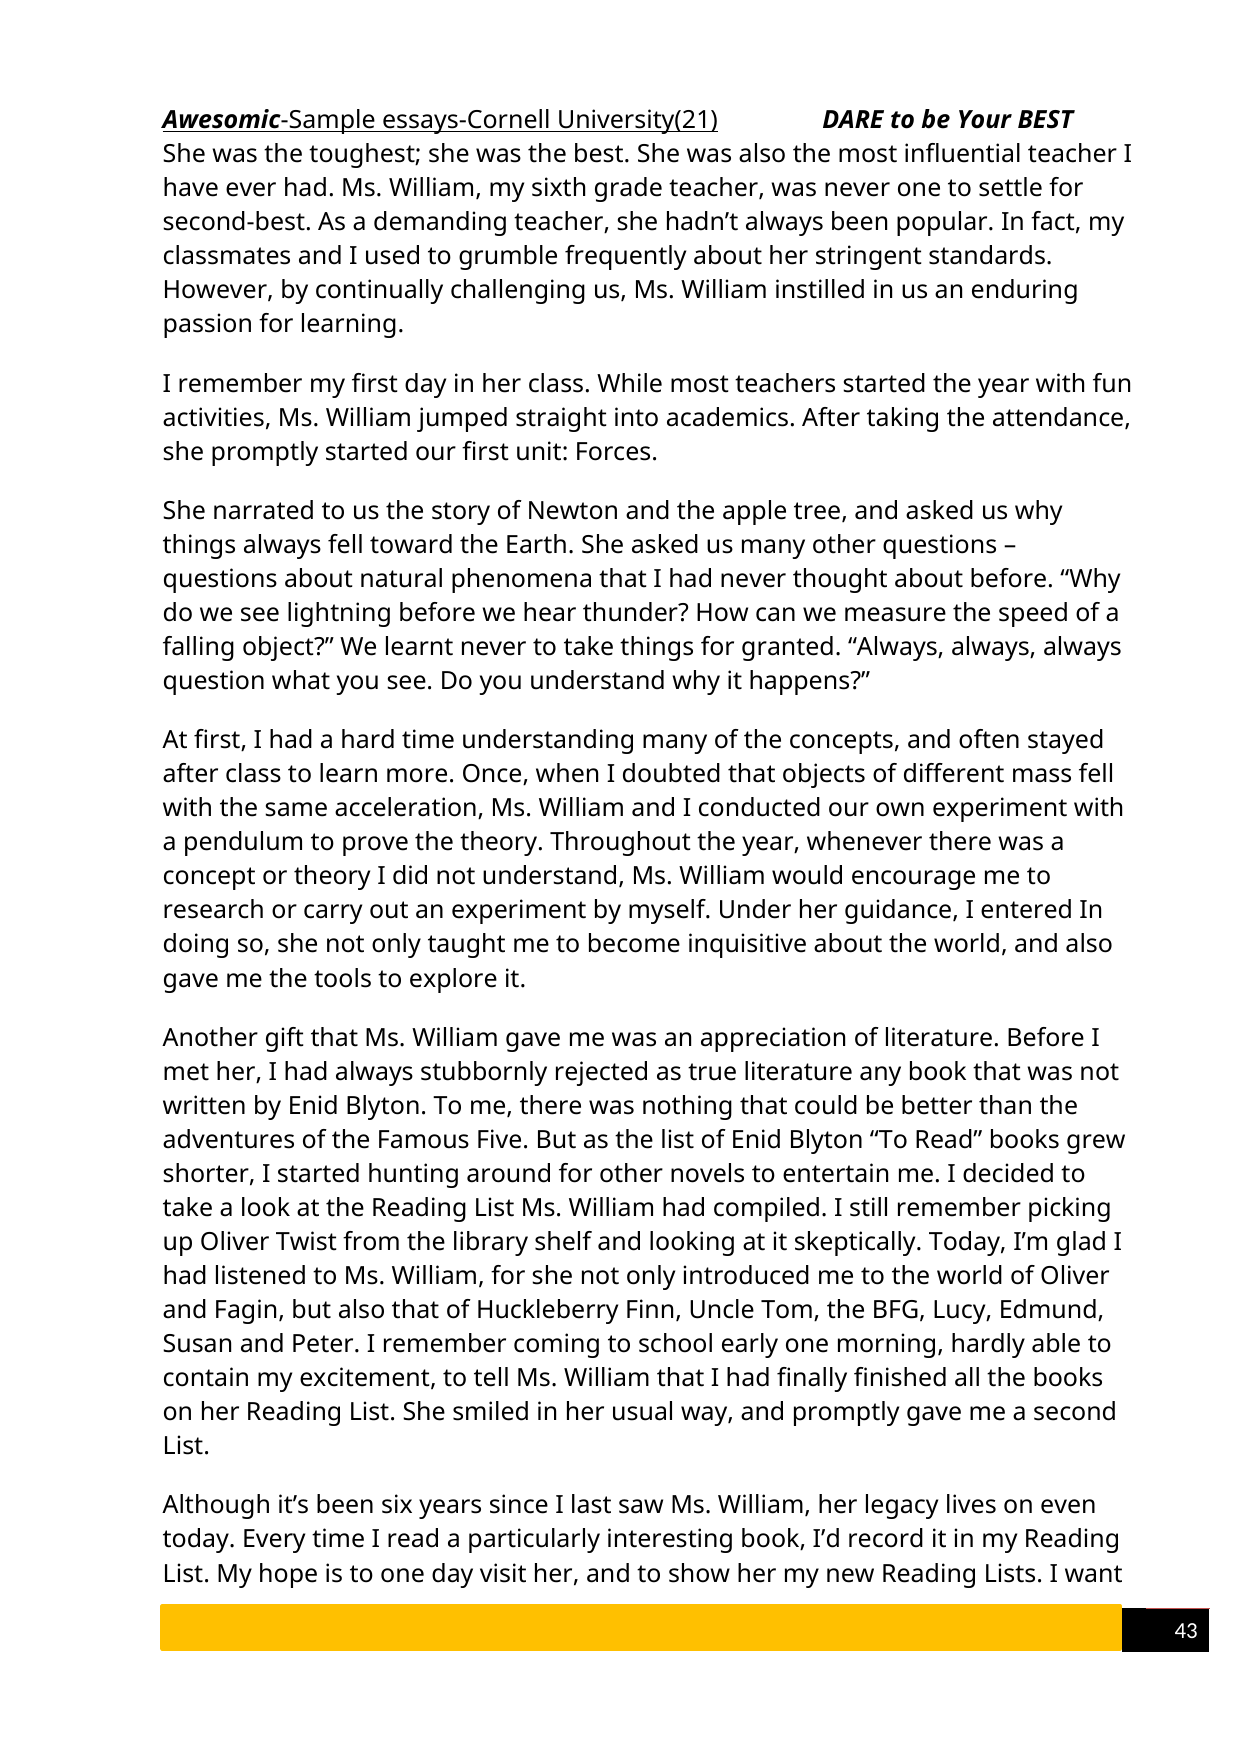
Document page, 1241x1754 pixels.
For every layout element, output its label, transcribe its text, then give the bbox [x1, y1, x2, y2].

text She was the toughest; she was the best. She was also the most influential teacher I have ever had. Ms. William, my sixth grade teacher, was never one to settle for second-best. As a demanding teacher, she hadn’t always been popular. In fact, my classmates and I used to grumble frequently about her stringent standards. However, by continually challenging us, Ms. William instilled in us an enduring passion for learning. [162, 136, 1137, 340]
text Another gift that Ms. William gave me was an appreciation of literature. Before I met her, I had always stubbornly rejected as true literature any book that was not written by Enid Blyton. To me, there was nothing that could be better than the adventures of the Famous Five. But as the list of Enid Blyton “To Read” books grew shorter, I started hunting around for other novels to entertain me. I decided to take a look at the Reading List Ms. William had compiled. I still remember picking up Oliver Twist from the library shelf and looking at it skeptically. Today, I’m glad I had listened to Ms. William, for she not only introduced me to the world of Oliver and Fagin, but also that of Huckleberry Finn, Uncle Tom, the BFG, Lucy, Edmund, Susan and Peter. I remember coming to school early one morning, hardly able to contain my excitement, to tell Ms. William that I had finally finished all the books on her Reading List. She smiled in her usual way, and promptly gave me a second List. [162, 1019, 1137, 1462]
text I remember my first day in her class. While most teachers started the year with fun activities, Ms. William jumped straight into academics. After taking the attendance, she promptly started our first unit: Forces. [162, 365, 1137, 467]
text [162, 1487, 1137, 1589]
text At first, I had a hard time understanding many of the concepts, and often stayed after class to learn more. Once, when I doubted that objects of different mass fell with the same acceleration, Ms. William and I conducted our own experiment with a pendulum to prove the theory. Throughout the year, whenever there was a concept or theory I did not understand, Ms. William would encourage me to research or carry out an experiment by myself. Under her guidance, I entered In doing so, she not only taught me to become inquisitive about the world, and also gave me the tools to explore it. [162, 722, 1137, 994]
text She narrated to us the story of Newton and the apple tree, and asked us why things always fell toward the Earth. She asked us many other questions – questions about natural phenomena that I had never thought about before. “Why do we see lightning before we hear thunder? How can we measure the speed of a falling object?” We learnt never to take things for granted. “Always, always, always question what you see. Do you understand why it happens?” [162, 492, 1137, 697]
